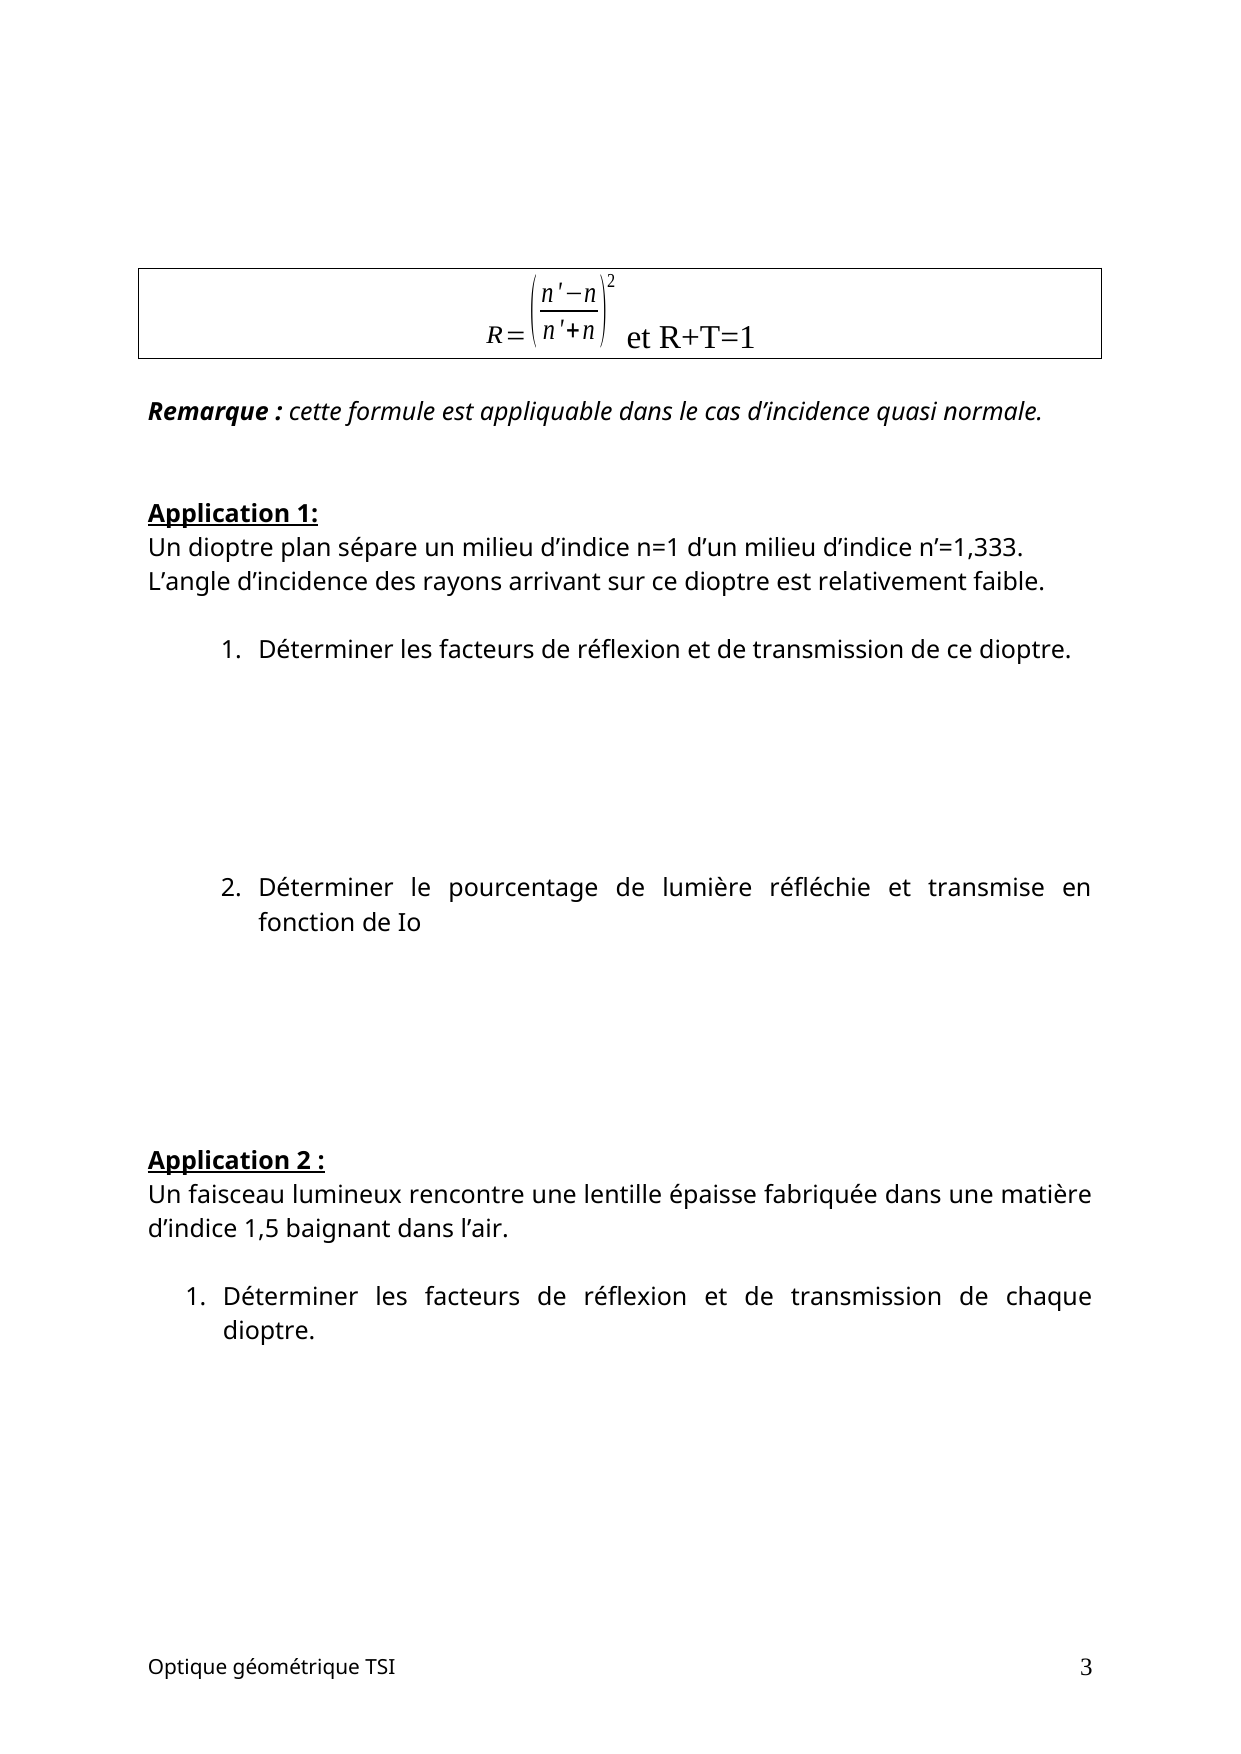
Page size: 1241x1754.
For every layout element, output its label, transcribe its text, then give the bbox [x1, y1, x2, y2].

text Application 2 : [148, 1143, 1093, 1177]
list Déterminer le pourcentage de lumière réfléchie et transmise en fonction de Io [221, 870, 1093, 938]
text L’angle d’incidence des rayons arrivant sur ce dioptre est relativement faible. [148, 563, 1093, 598]
list Déterminer les facteurs de réflexion et de transmission de ce dioptre. [221, 632, 1093, 666]
text Un faisceau lumineux rencontre une lentille épaisse fabriquée dans une matière d’indice 1,5 baignant dans l’air. [148, 1177, 1093, 1245]
text Remarque : cette formule est appliquable dans le cas d’incidence quasi normale. [148, 393, 1093, 427]
list Déterminer les facteurs de réflexion et de transmission de chaque dioptre. [185, 1279, 1093, 1347]
text Application 1: [148, 495, 1093, 529]
text Un dioptre plan sépare un milieu d’indice n=1 d’un milieu d’indice n’=1,333. [148, 529, 1093, 563]
text et R+T=1 [139, 269, 1101, 358]
